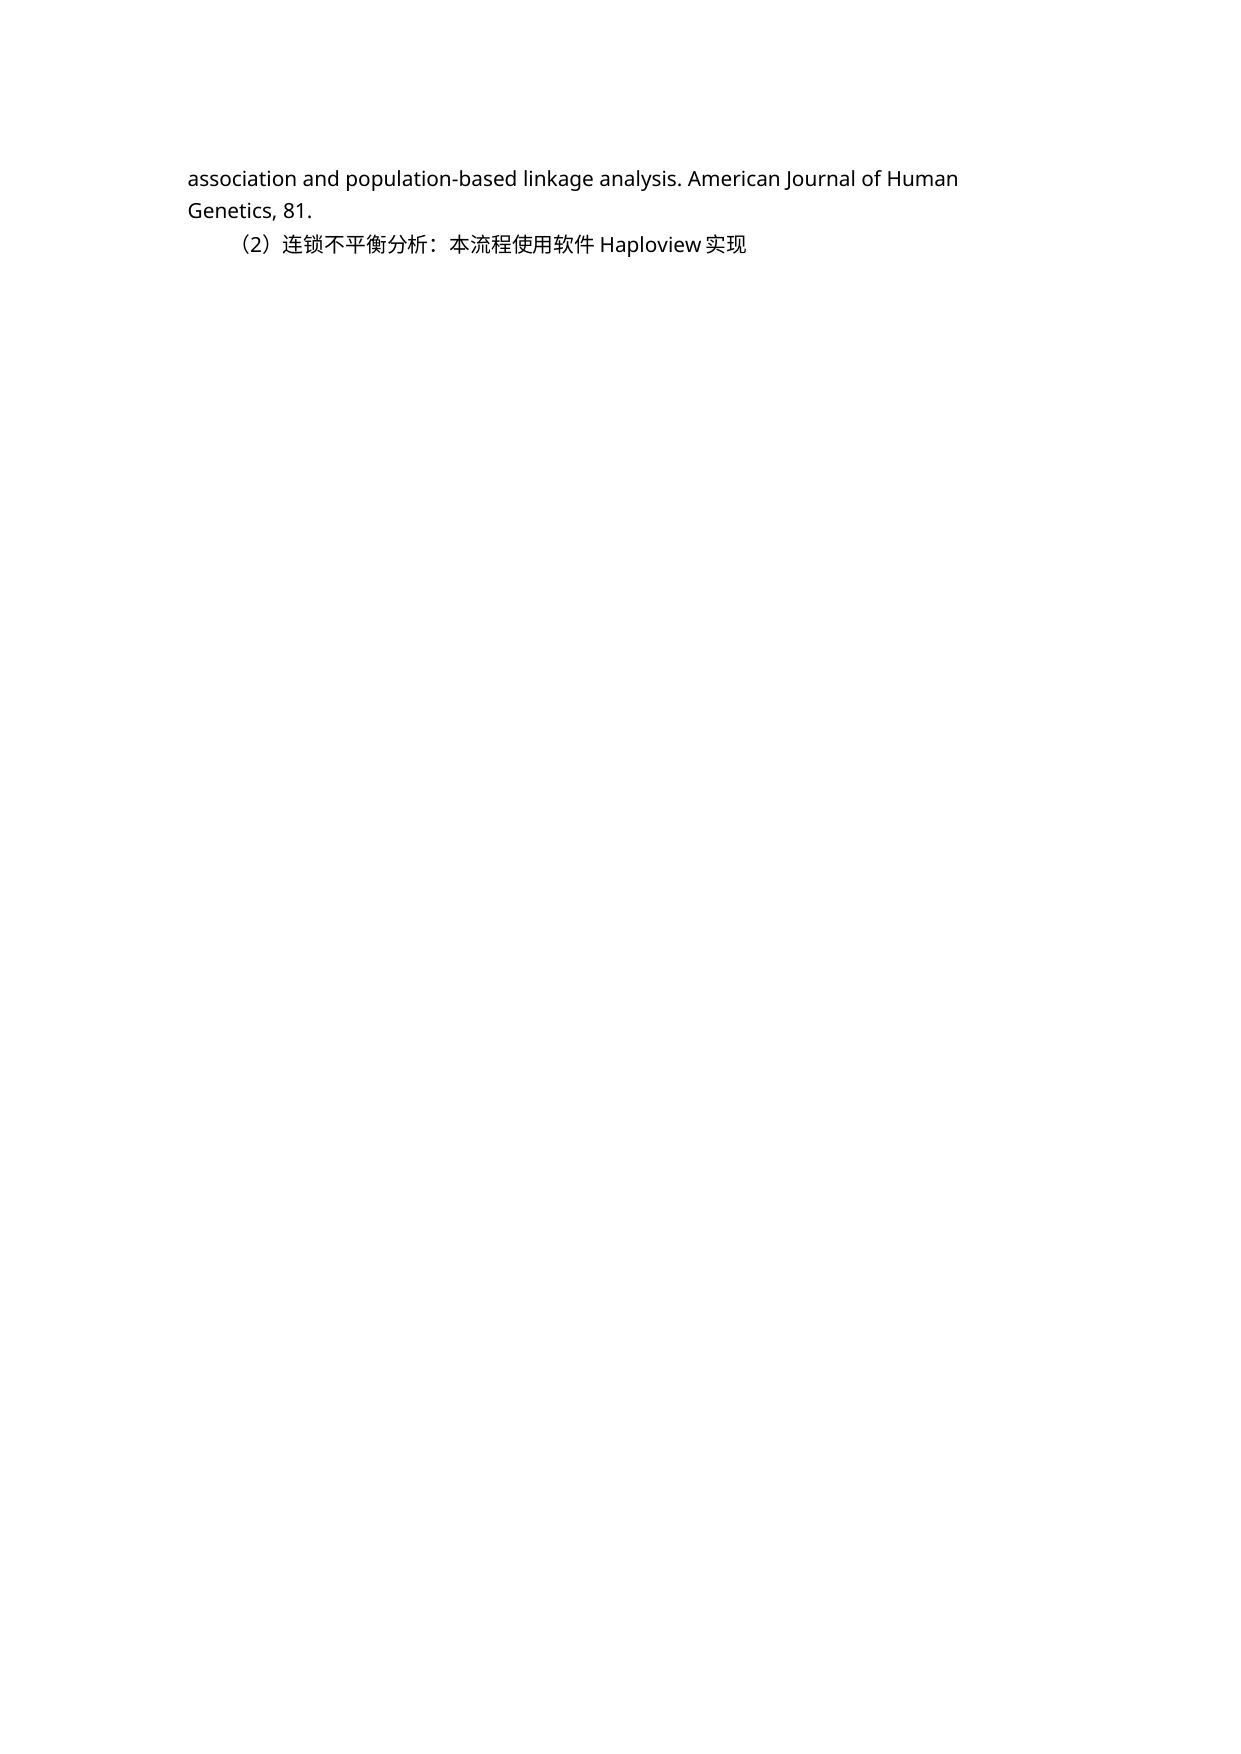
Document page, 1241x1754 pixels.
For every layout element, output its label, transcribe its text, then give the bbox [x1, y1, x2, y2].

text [187, 162, 1053, 227]
text （2）连锁不平衡分析：本流程使用软件Haploview实现 [187, 227, 1053, 259]
